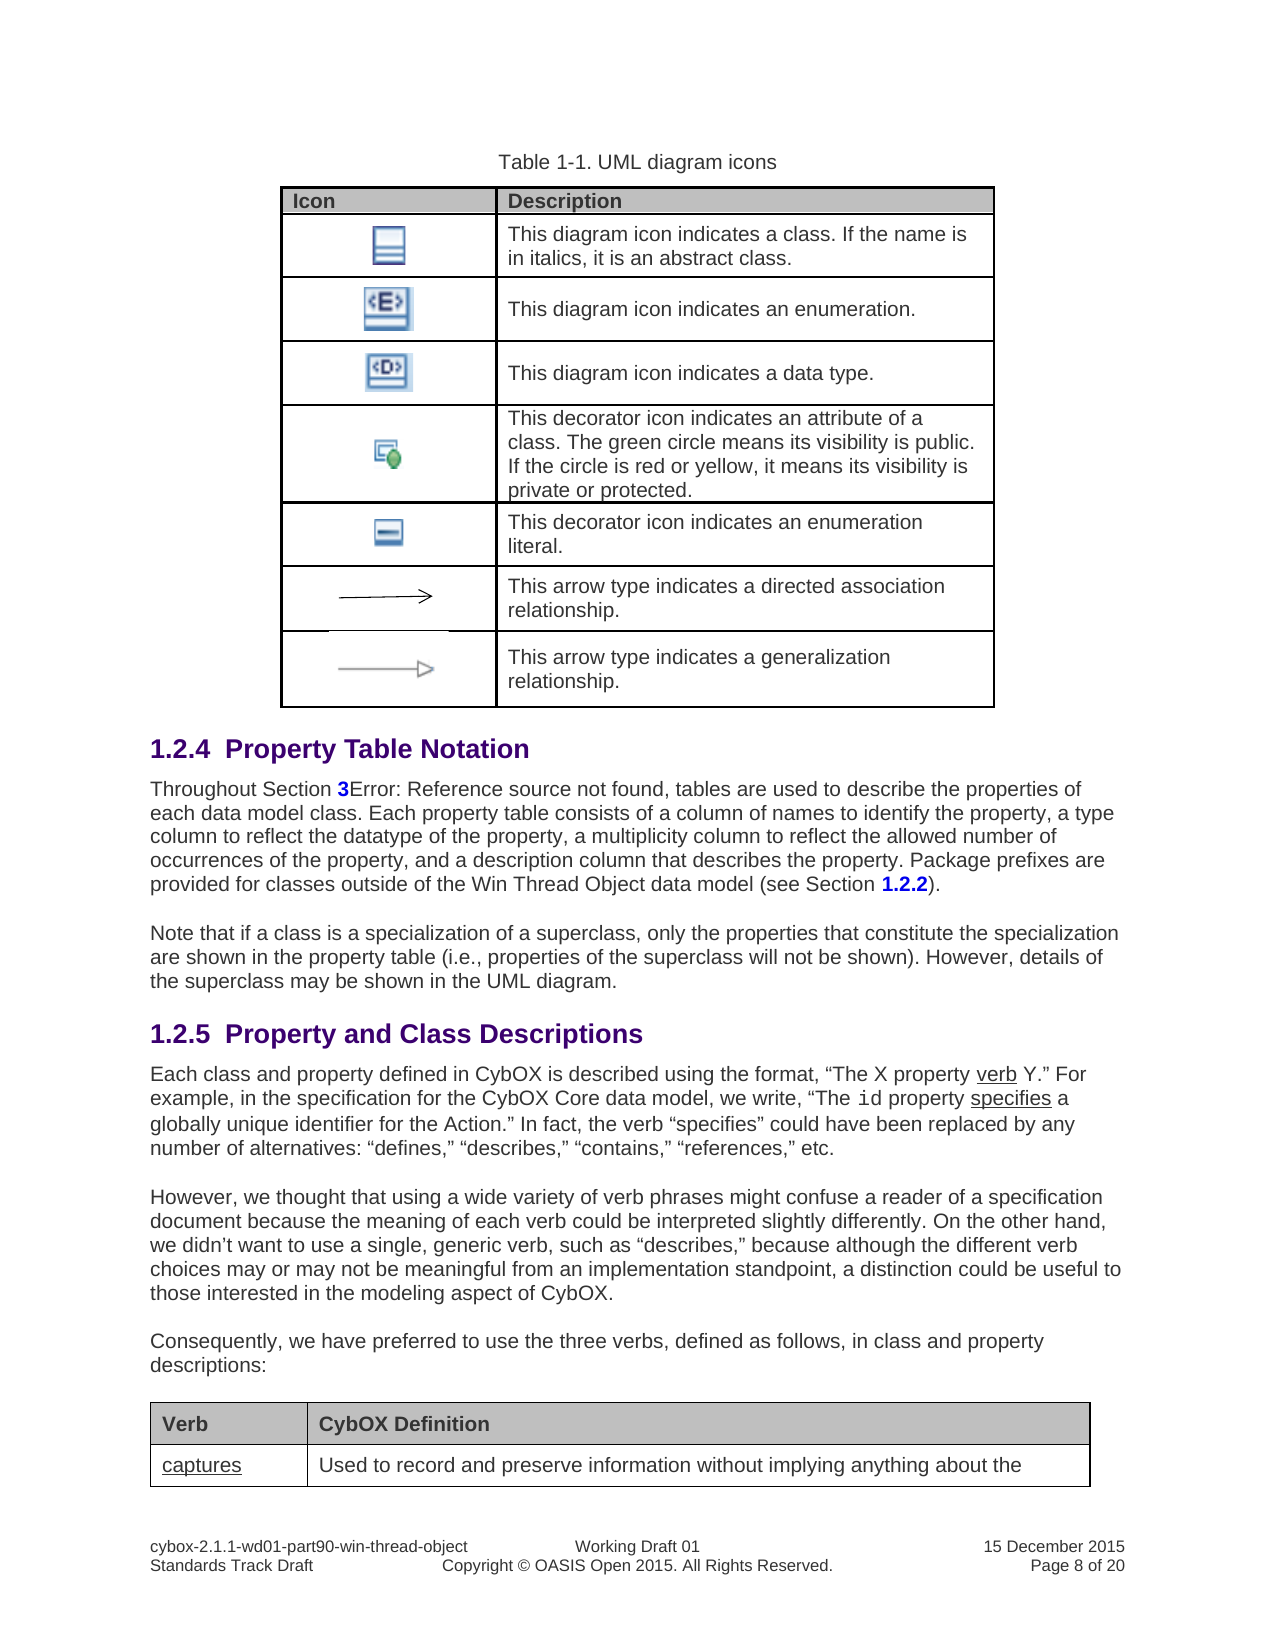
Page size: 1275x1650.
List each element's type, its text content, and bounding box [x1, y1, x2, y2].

table_header Icon [283, 189, 495, 212]
table_cell [283, 504, 495, 565]
table_cell [283, 215, 495, 276]
table_cell This arrow type indicates a directed association relationship. [498, 567, 993, 629]
picture [374, 519, 404, 550]
picture [329, 631, 449, 706]
subtitle Property and Class Descriptions [150, 1018, 1125, 1049]
table_header CybOX Definition [308, 1403, 1089, 1444]
picture [372, 226, 406, 265]
text Consequently, we have preferred to use the three verbs, defined as follows, in class and property descriptions: [150, 1329, 1125, 1377]
table_cell [283, 567, 495, 629]
table_cell This diagram icon indicates a data type. [498, 342, 993, 403]
text Note that if a class is a specialization of a superclass, only the properties that constitute the specialization are shown in the property table (i.e., properties of the superclass will not be shown). However, details of the superclass may be shown in the UML diagram. [150, 921, 1125, 993]
table_cell [283, 278, 495, 340]
text However, we thought that using a wide variety of verb phrases might confuse a reader of a specification document because the meaning of each verb could be interpreted slightly differently. On the other hand, we didn’t want to use a single, generic verb, such as “describes,” because although the different verb choices may or may not be meaningful from an implementation standpoint, a distinction could be useful to those interested in the modeling aspect of CybOX. [150, 1184, 1125, 1304]
picture [363, 287, 414, 331]
table_cell This diagram icon indicates an enumeration. [498, 278, 993, 340]
picture [364, 353, 414, 392]
table_cell This decorator icon indicates an enumeration literal. [498, 504, 993, 565]
table_cell This arrow type indicates a generalization relationship. [498, 632, 993, 706]
picture [373, 438, 404, 469]
table_cell captures [151, 1445, 307, 1486]
subtitle Property Table Notation [150, 733, 1125, 764]
table_cell [283, 632, 329, 706]
table_cell This decorator icon indicates an attribute of a class. The green circle means its visibility is public. If the circle is red or yellow, it means its visibility is private or protected. [498, 406, 993, 501]
table_header Verb [151, 1403, 307, 1444]
table_cell [283, 342, 495, 403]
table_header Description [498, 189, 993, 212]
table_cell [449, 632, 495, 706]
table_cell [283, 406, 495, 501]
table_cell This diagram icon indicates a class. If the name is in italics, it is an abstract class. [498, 215, 993, 276]
text Table 1-1. UML diagram icons [150, 150, 1125, 174]
text Each class and property defined in CybOX is described using the format, “The X property verb Y.” For example, in the specification for the CybOX Core data model, we write, “The id property specifies a globally unique identifier for the Action.” In fact, the verb “specifies” could have been replaced by any number of alternatives: “defines,” “describes,” “contains,” “references,” etc. [150, 1062, 1125, 1159]
